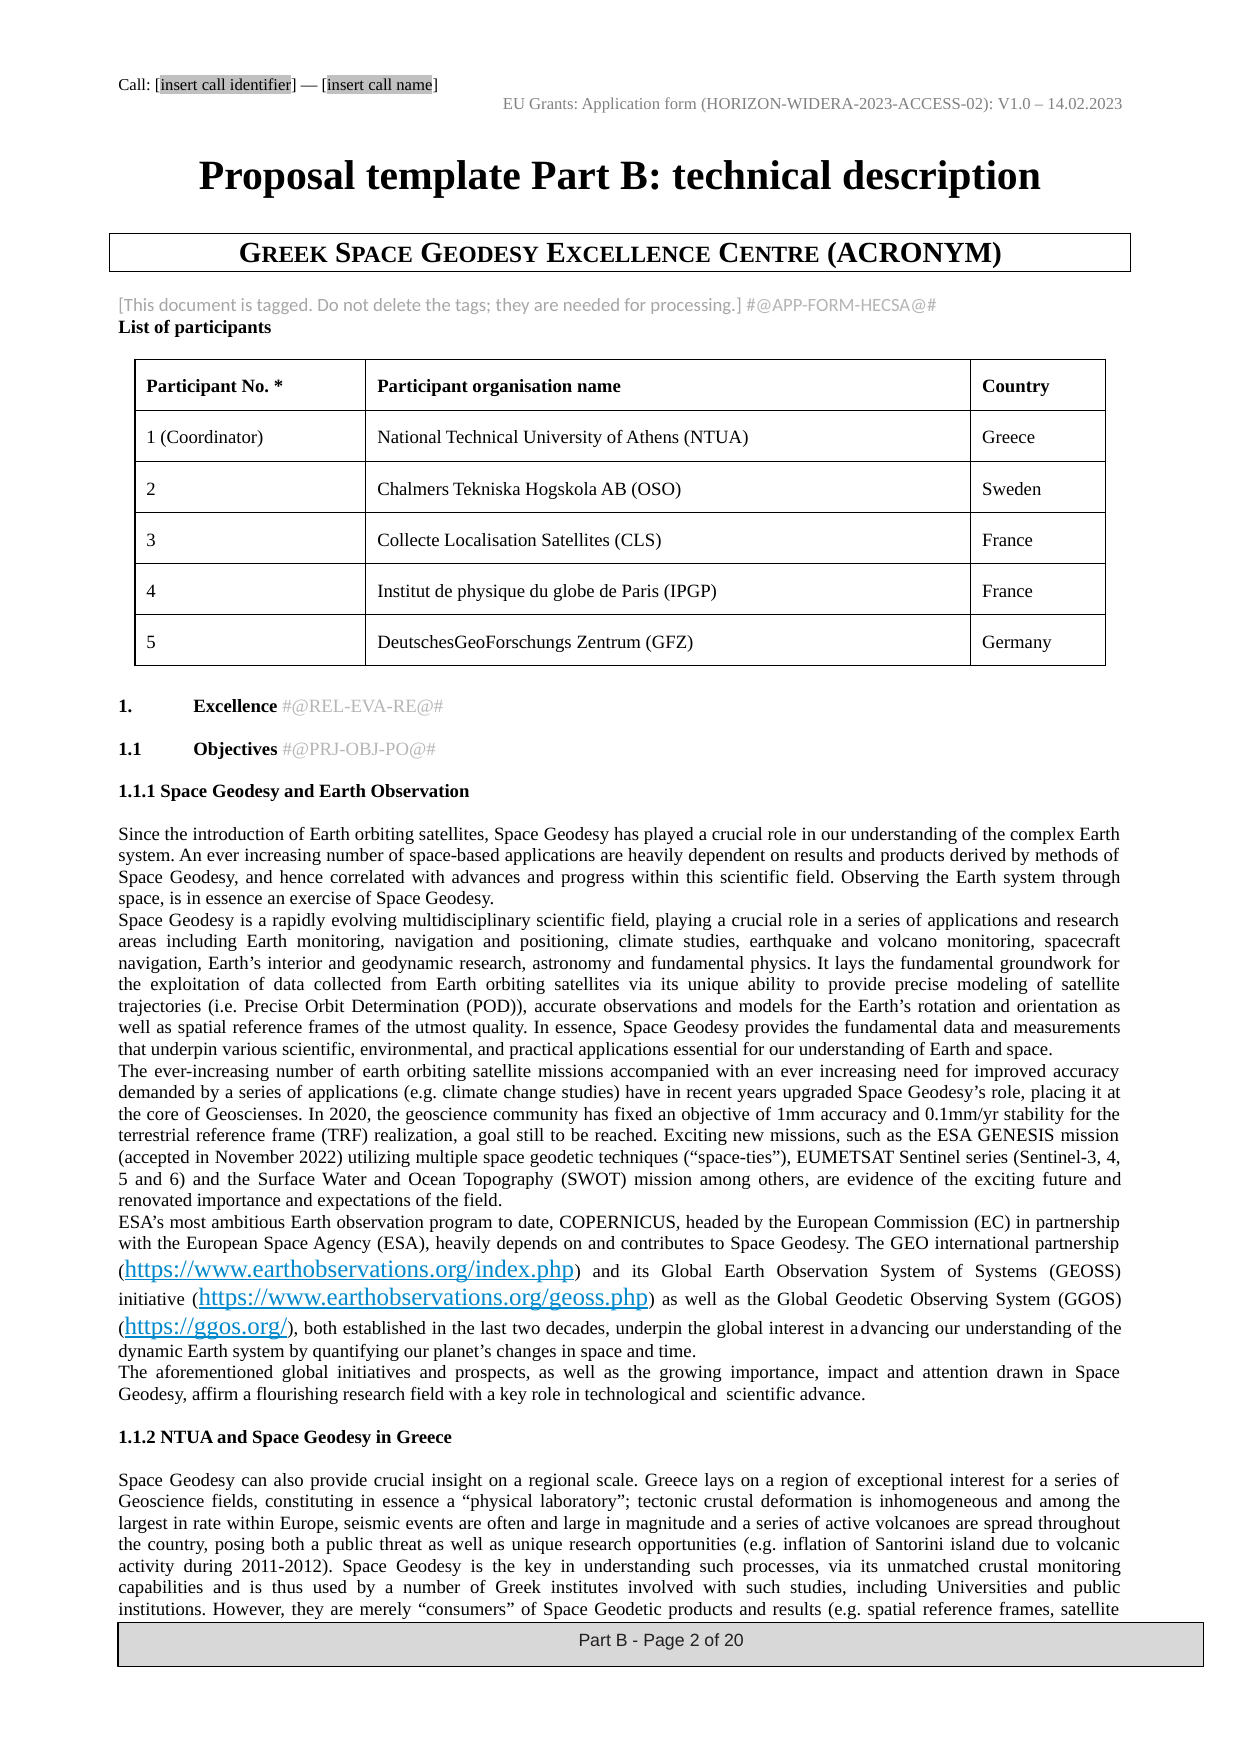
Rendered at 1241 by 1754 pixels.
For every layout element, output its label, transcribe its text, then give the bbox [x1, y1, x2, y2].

table_cell National Technical University of Athens (NTUA) [366, 411, 970, 461]
table_cell France [971, 513, 1105, 563]
table_cell 3 [136, 513, 365, 563]
table_header Country [971, 360, 1105, 409]
text Since the introduction of Earth orbiting satellites, Space Geodesy has played a crucial role in our understanding of the complex Earth system. An ever increasing number of space-based applications are heavily dependent on results and products derived by methods of Space Geodesy, and hence correlated with advances and progress within this scientific field. Observing the Earth system through space, is in essence an exercise of Space Geodesy. [118, 822, 1122, 909]
text 1.1.1 Space Geodesy and Earth Observation [118, 780, 1122, 802]
text List of participants [118, 316, 1122, 338]
table_cell 1 (Coordinator) [136, 411, 365, 461]
text Proposal template Part B: technical description [118, 151, 1122, 198]
text 1.1 Objectives #@PRJ-OBJ-PO@# [118, 738, 1122, 759]
text 1.1.2 NTUA and Space Geodesy in Greece [118, 1426, 1122, 1448]
table_cell Germany [971, 615, 1105, 665]
table_cell Greece [971, 411, 1105, 461]
table_cell Institut de physique du globe de Paris (IPGP) [366, 564, 970, 614]
text [This document is tagged. Do not delete the tags; they are needed for processing.] #@APP-FORM-HECSA@# [118, 293, 1122, 316]
table_cell Chalmers Tekniska Hogskola AB (OSO) [366, 462, 970, 512]
text Space Geodesy is a rapidly evolving multidisciplinary scientific field, playing a crucial role in a series of applications and research areas including Earth monitoring, navigation and positioning, climate studies, earthquake and volcano monitoring, spacecraft navigation, Earth’s interior and geodynamic research, astronomy and fundamental physics. It lays the fundamental groundwork for the exploitation of data collected from Earth orbiting satellites via its unique ability to provide precise modeling of satellite trajectories (i.e. Precise Orbit Determination (POD)), accurate observations and models for the Earth’s rotation and orientation as well as spatial reference frames of the utmost quality. In essence, Space Geodesy provides the fundamental data and measurements that underpin various scientific, environmental, and practical applications essential for our understanding of Earth and space. [118, 909, 1122, 1059]
table_header Participant No. * [136, 360, 365, 409]
text The ever-increasing number of earth orbiting satellite missions accompanied with an ever increasing need for improved accuracy demanded by a series of applications (e.g. climate change studies) have in recent years upgraded Space Geodesy’s role, placing it at the core of Geoscienses. In 2020, the geoscience community has fixed an objective of 1mm accuracy and 0.1mm/yr stability for the terrestrial reference frame (TRF) realization, a goal still to be reached. Exciting new missions, such as the ESA GENESIS mission (accepted in November 2022) utilizing multiple space geodetic techniques (“space-ties”), EUMETSAT Sentinel series (Sentinel-3, 4, 5 and 6) and the Surface Water and Ocean Topography (SWOT) mission among others, are evidence of the exciting future and renovated importance and expectations of the field. [118, 1059, 1122, 1211]
table_cell France [971, 564, 1105, 614]
table_cell Collecte Localisation Satellites (CLS) [366, 513, 970, 563]
table_cell 5 [136, 615, 365, 665]
table_cell 2 [136, 462, 365, 512]
text 1. Excellence #@REL-EVA-RE@# [118, 695, 1122, 717]
table_cell 4 [136, 564, 365, 614]
table_cell Sweden [971, 462, 1105, 512]
text Greek Space Geodesy Excellence Centre (ACRONYM) [110, 234, 1130, 271]
table_cell DeutschesGeoForschungs Zentrum (GFZ) [366, 615, 970, 665]
table_header Participant organisation name [366, 360, 970, 409]
